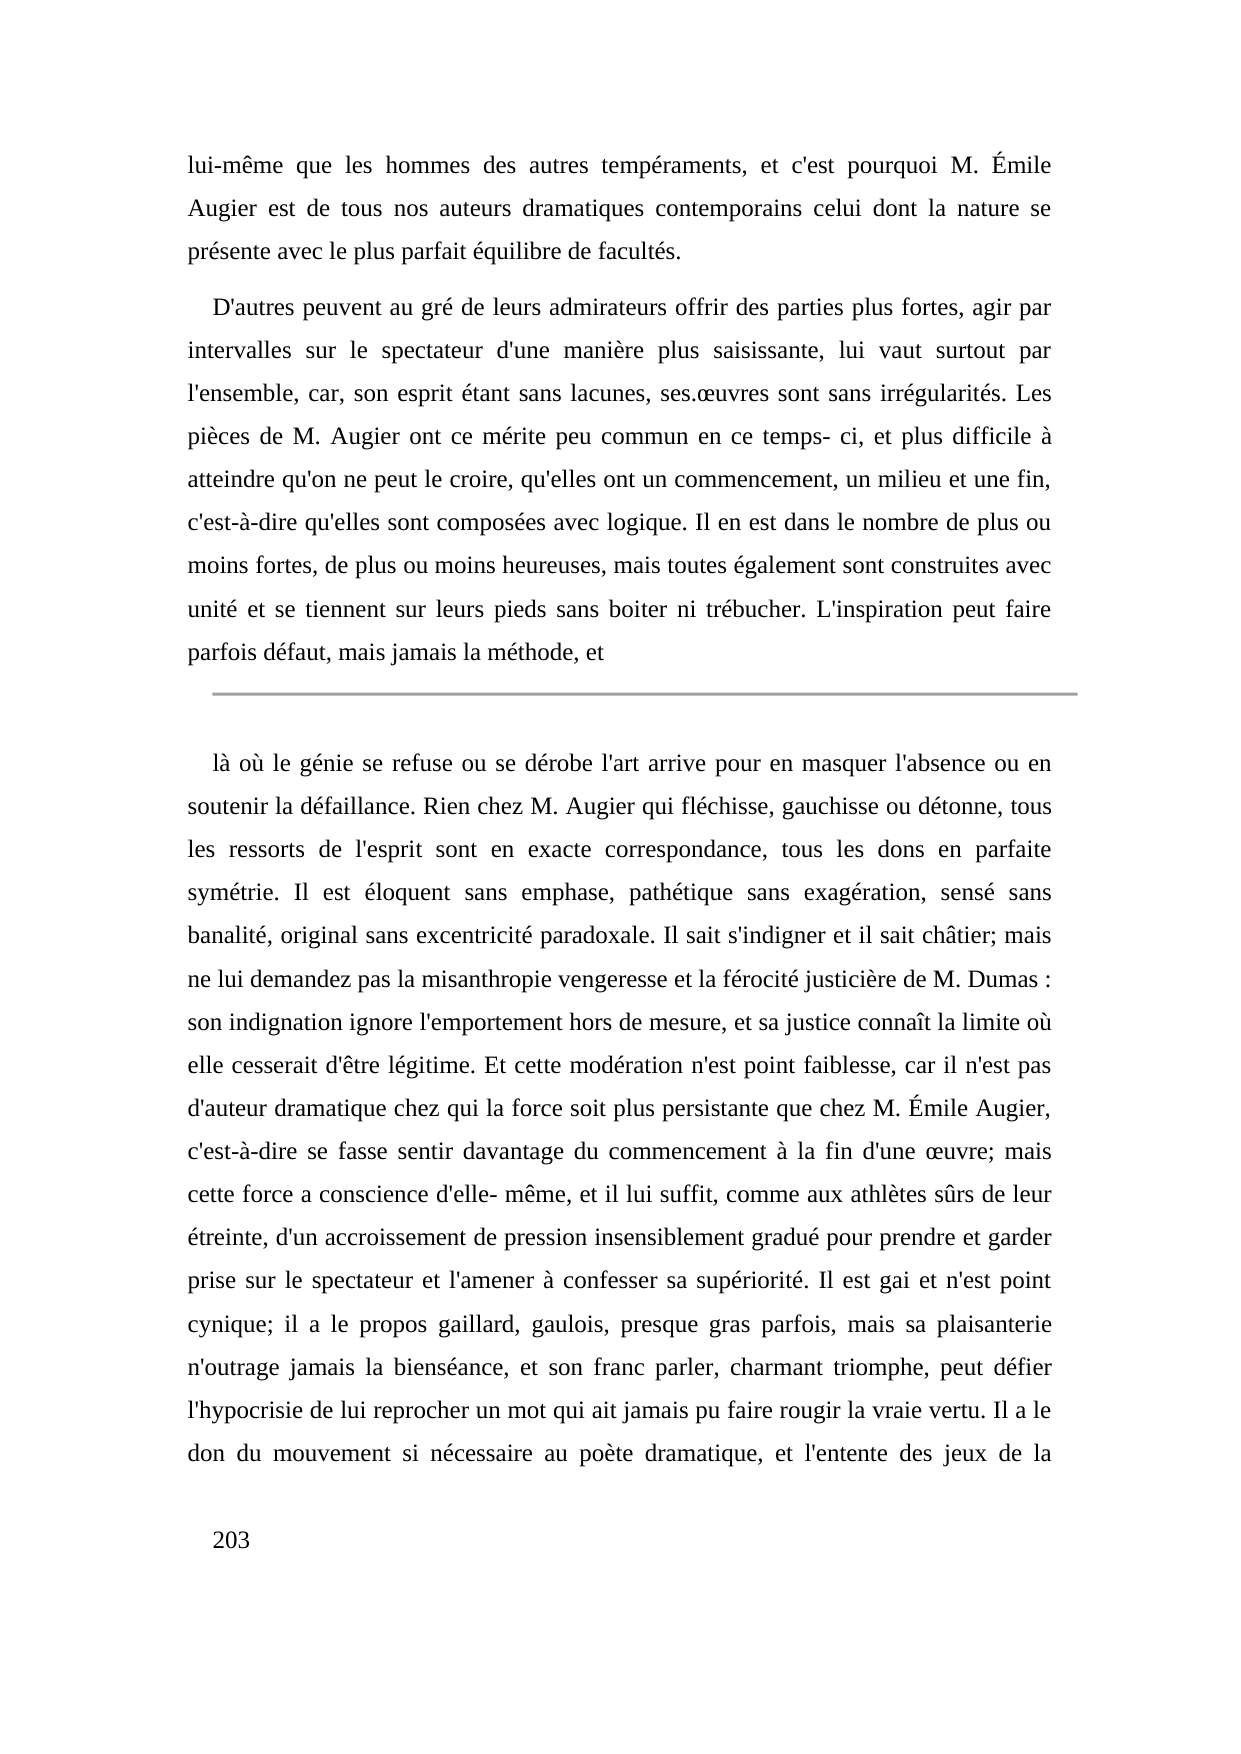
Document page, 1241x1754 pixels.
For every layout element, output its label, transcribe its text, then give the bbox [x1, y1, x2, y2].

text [187, 150, 1053, 265]
text D'autres peuvent au gré de leurs admirateurs offrir des parties plus fortes, agir par intervalles sur le spectateur d'une manière plus saisissante, lui vaut surtout par l'ensemble, car, son esprit étant sans lacunes, ses.œuvres sont sans irrégularités. Les pièces de M. Augier ont ce mérite peu commun en ce temps- ci, et plus difficile à atteindre qu'on ne peut le croire, qu'elles ont un commencement, un milieu et une fin, c'est-à-dire qu'elles sont composées avec logique. Il en est dans le nombre de plus ou moins fortes, de plus ou moins heureuses, mais toutes également sont construites avec unité et se tiennent sur leurs pieds sans boiter ni trébucher. L'inspiration peut faire parfois défaut, mais jamais la méthode, et [187, 292, 1053, 666]
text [187, 748, 1053, 1467]
